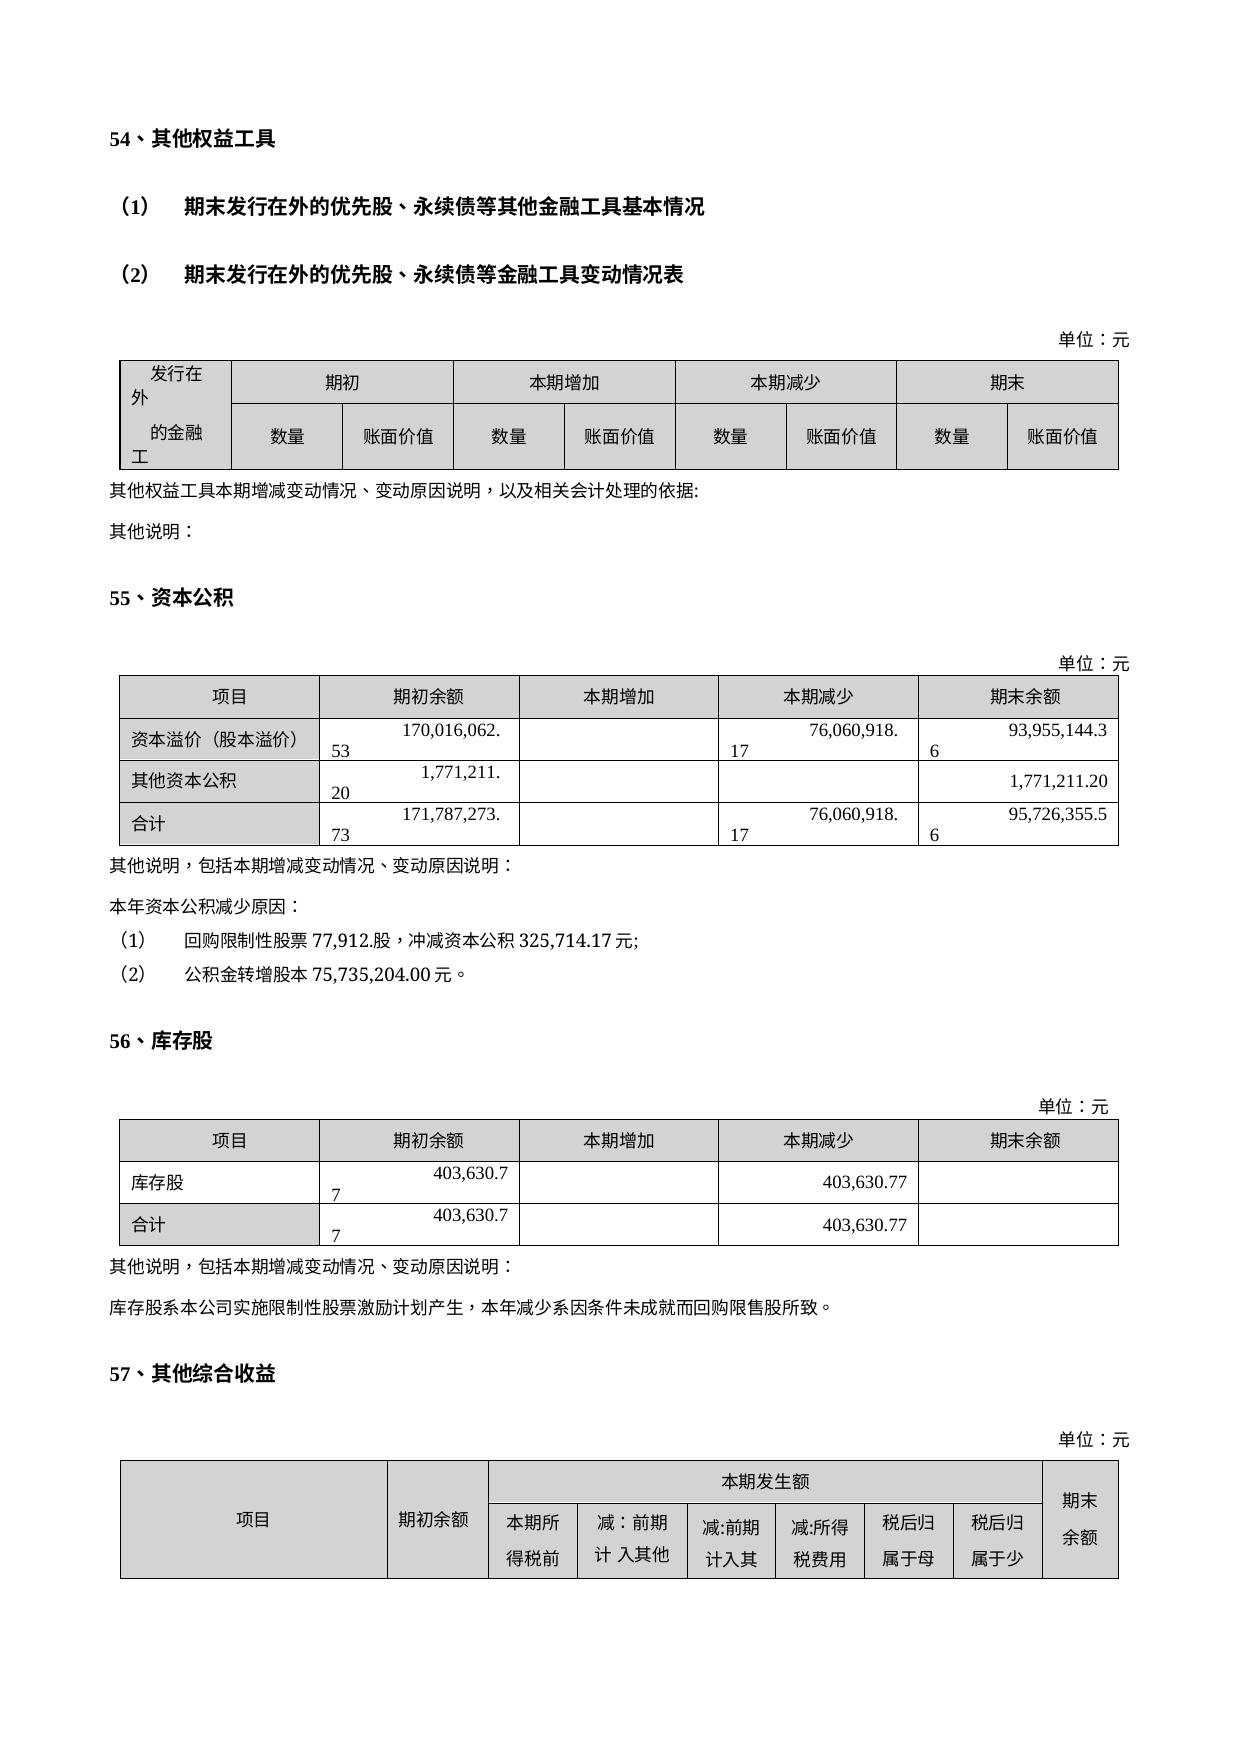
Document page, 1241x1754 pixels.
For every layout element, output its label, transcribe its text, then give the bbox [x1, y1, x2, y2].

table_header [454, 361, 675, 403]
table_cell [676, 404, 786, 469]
text 单位：元 [109, 328, 1129, 352]
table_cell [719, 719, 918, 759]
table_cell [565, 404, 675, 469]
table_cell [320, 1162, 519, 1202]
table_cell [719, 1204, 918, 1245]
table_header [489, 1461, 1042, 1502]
subtitle （1） 期末发行在外的优先股、永续债等其他金融工具基本情况 [109, 192, 1129, 220]
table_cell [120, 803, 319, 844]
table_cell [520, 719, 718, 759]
text 本年资本公积减少原因： [109, 895, 1129, 919]
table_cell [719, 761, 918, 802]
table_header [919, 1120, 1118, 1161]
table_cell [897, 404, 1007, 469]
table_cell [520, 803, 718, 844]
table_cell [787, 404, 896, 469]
subtitle 56、库存股 [109, 1026, 1129, 1055]
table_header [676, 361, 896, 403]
text 单位：元 [1038, 1094, 1129, 1118]
text 单位：元 [109, 651, 1129, 675]
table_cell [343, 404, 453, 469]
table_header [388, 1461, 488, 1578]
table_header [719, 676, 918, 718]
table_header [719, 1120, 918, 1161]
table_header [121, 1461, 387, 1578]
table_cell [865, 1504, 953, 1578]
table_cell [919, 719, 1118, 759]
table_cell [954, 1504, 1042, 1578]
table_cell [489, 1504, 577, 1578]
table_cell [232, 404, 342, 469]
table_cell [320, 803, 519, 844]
subtitle （2） 期末发行在外的优先股、永续债等金融工具变动情况表 [109, 260, 1129, 288]
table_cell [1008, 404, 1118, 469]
text 其他说明，包括本期增减变动情况、变动原因说明： [109, 854, 1129, 878]
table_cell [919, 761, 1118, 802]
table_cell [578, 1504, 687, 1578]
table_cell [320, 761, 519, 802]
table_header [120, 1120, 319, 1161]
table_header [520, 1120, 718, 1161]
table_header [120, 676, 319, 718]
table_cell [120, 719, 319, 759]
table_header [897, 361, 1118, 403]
text （1） 回购限制性股票77,912.股，冲减资本公积325,714.17元; [109, 927, 1129, 953]
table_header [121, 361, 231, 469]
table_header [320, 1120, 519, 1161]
text （2） 公积金转增股本75,735,204.00元。 [109, 961, 1129, 987]
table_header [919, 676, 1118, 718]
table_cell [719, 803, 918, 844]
text 其他权益工具本期增减变动情况、变动原因说明，以及相关会计处理的依据: [109, 478, 1129, 502]
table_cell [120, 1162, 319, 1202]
text 其他说明： [109, 519, 1129, 543]
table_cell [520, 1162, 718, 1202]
text 其他说明，包括本期增减变动情况、变动原因说明： [109, 1255, 1129, 1279]
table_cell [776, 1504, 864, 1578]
subtitle 57、其他综合收益 [109, 1359, 1129, 1388]
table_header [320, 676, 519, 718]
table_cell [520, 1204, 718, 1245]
subtitle 54、其他权益工具 [109, 124, 1129, 152]
subtitle 55、资本公积 [109, 583, 1129, 611]
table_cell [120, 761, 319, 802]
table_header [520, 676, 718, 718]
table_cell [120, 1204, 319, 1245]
text 库存股系本公司实施限制性股票激励计划产生，本年减少系因条件未成就而回购限售股所致。 [109, 1296, 1129, 1320]
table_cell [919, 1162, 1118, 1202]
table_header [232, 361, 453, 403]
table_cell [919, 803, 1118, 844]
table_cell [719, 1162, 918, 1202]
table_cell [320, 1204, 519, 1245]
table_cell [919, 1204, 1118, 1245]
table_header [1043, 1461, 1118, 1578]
text 单位：元 [109, 1427, 1129, 1452]
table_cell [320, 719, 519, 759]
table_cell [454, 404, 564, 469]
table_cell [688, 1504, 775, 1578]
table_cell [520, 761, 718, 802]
